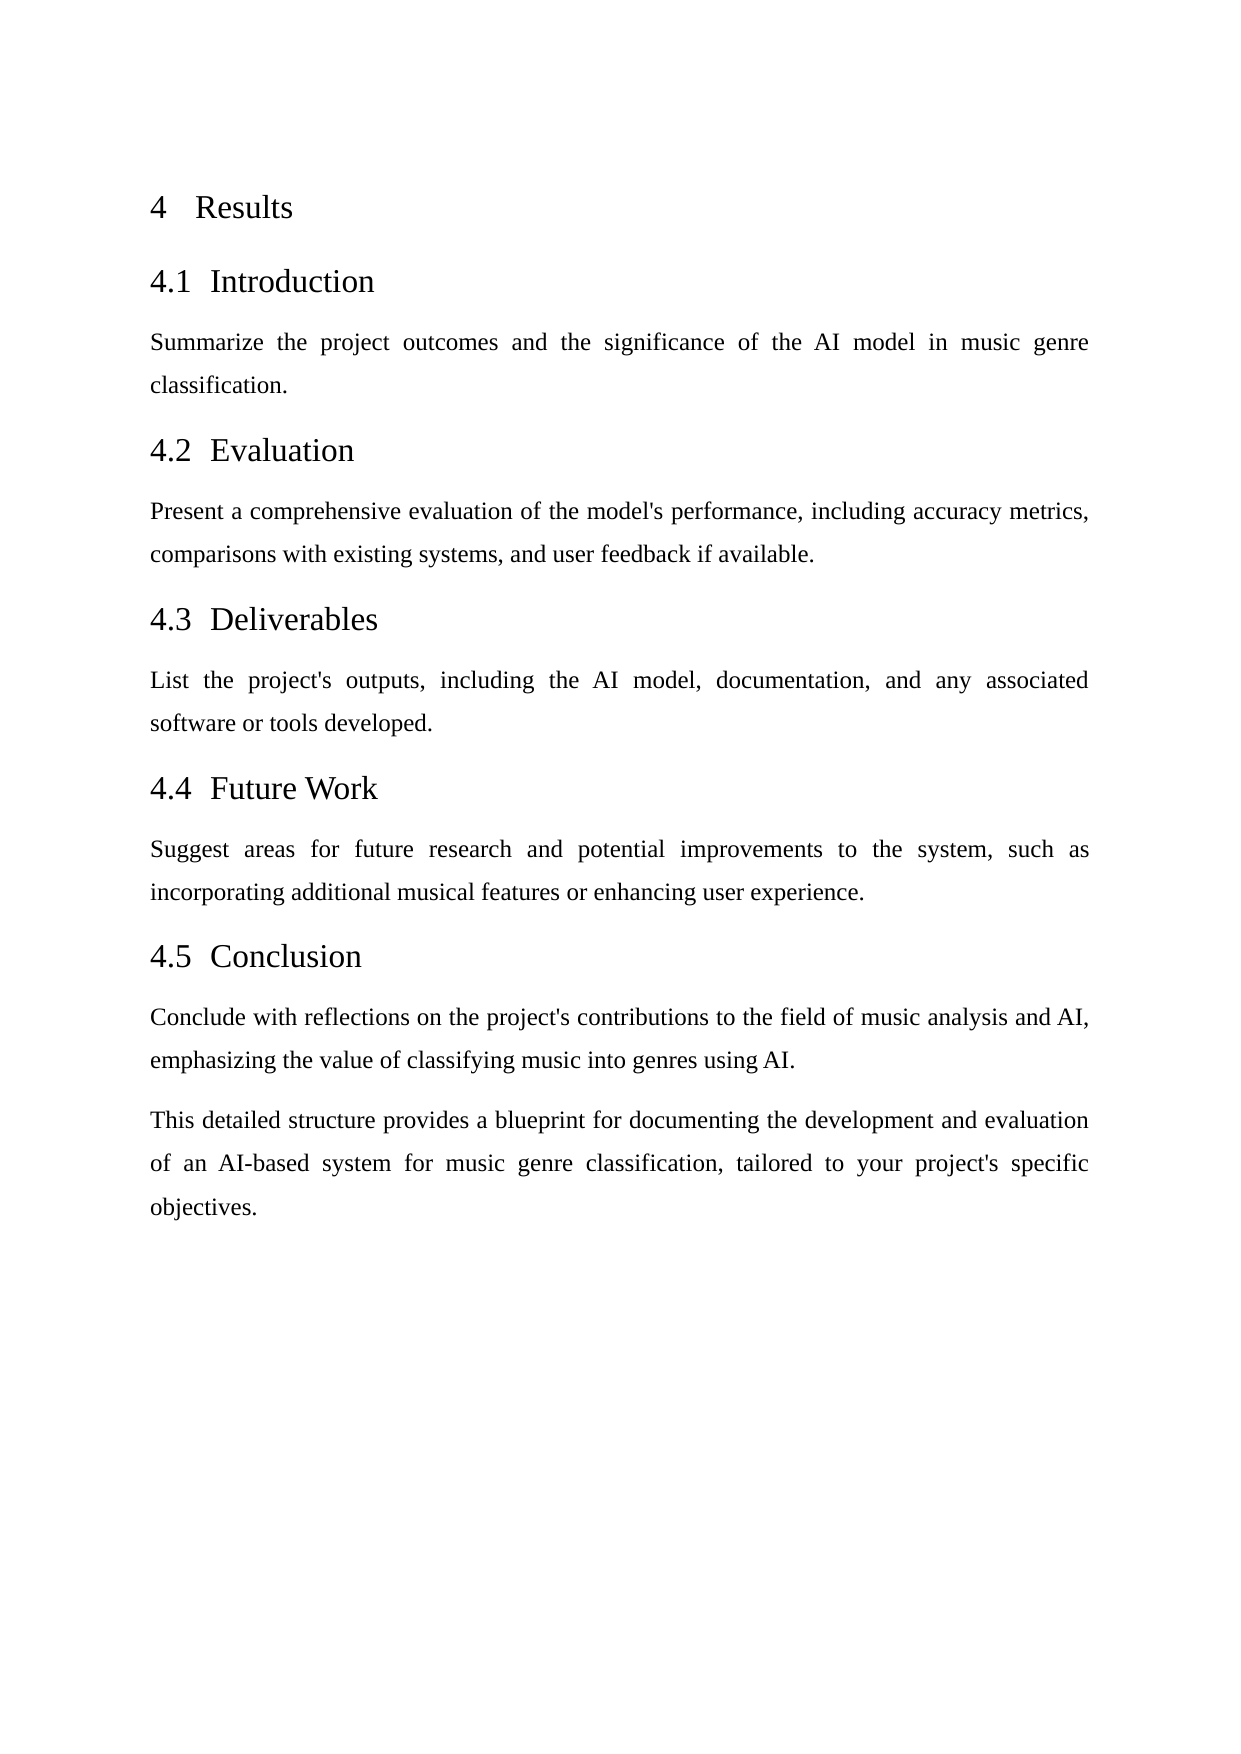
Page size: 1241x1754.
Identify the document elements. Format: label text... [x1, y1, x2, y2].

text This detailed structure provides a blueprint for documenting the development and evaluation of an AI-based system for music genre classification, tailored to your project's specific objectives. [150, 1105, 1090, 1220]
text Conclude with reflections on the project's contributions to the field of music analysis and AI, emphasizing the value of classifying music into genres using AI. [150, 1002, 1090, 1074]
text List the project's outputs, including the AI model, documentation, and any associated software or tools developed. [150, 665, 1090, 737]
text Summarize the project outcomes and the significance of the AI model in music genre classification. [150, 327, 1090, 399]
text Suggest areas for future research and potential improvements to the system, such as incorporating additional musical features or enhancing user experience. [150, 834, 1090, 906]
subtitle Evaluation [150, 430, 1090, 469]
subtitle Results [150, 187, 1090, 226]
subtitle Conclusion [150, 937, 1090, 975]
subtitle Future Work [150, 768, 1090, 806]
subtitle Introduction [150, 262, 1090, 300]
text Present a comprehensive evaluation of the model's performance, including accuracy metrics, comparisons with existing systems, and user feedback if available. [150, 496, 1090, 568]
subtitle Deliverables [150, 599, 1090, 637]
